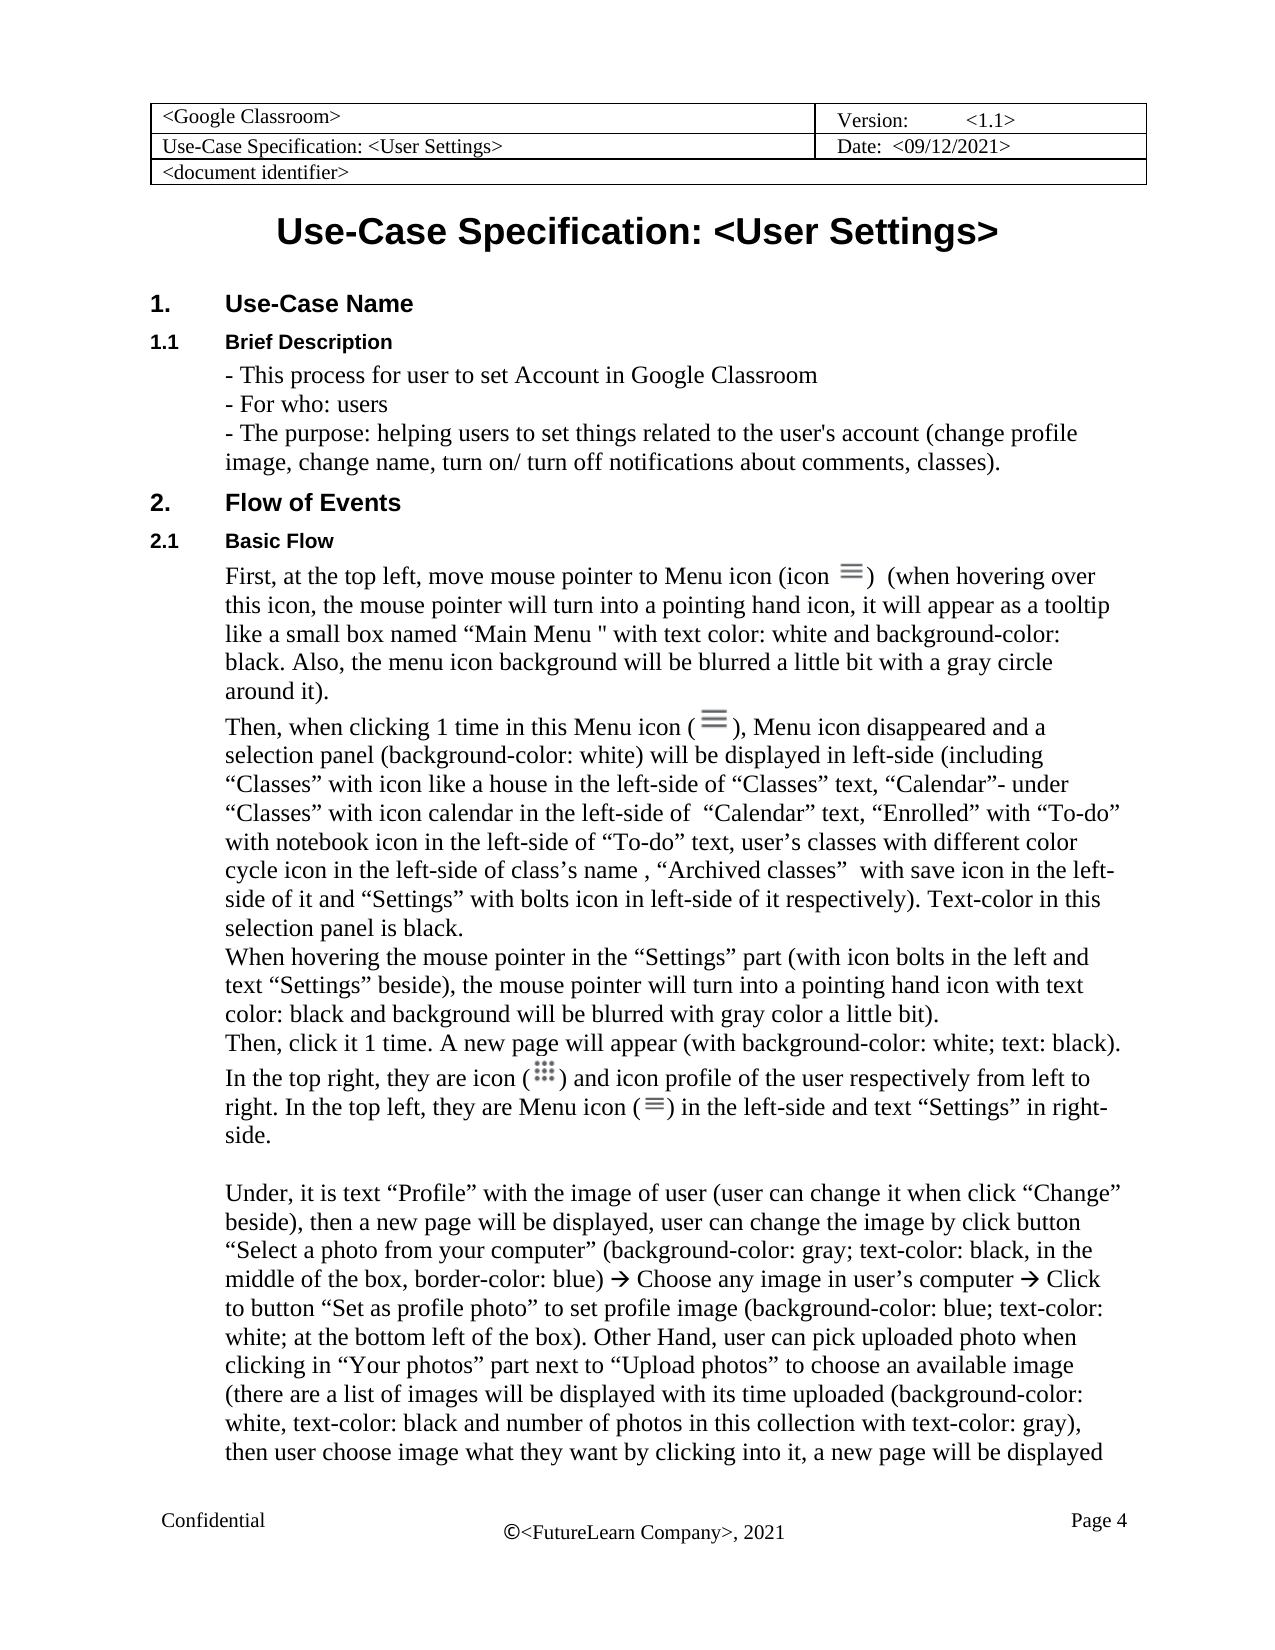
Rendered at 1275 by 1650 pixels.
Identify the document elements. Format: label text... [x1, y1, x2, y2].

picture [640, 1093, 667, 1115]
subtitle Brief Description [150, 330, 1125, 354]
text - This process for user to set Account in Google Classroom [225, 360, 1125, 389]
text In the top right, they are icon () and icon profile of the user respectively from left to right. In the top left, they are Menu icon () in the left-side and text “Settings” in right-side. [225, 1057, 1125, 1149]
text - For who: users [225, 389, 1125, 418]
subtitle Flow of Events [150, 488, 1125, 517]
text First, at the top left, move mouse pointer to Menu icon (icon ) (when hovering over this icon, the mouse pointer will turn into a pointing hand icon, it will appear as a tooltip like a small box named “Main Menu '' with text color: white and background-color: black. Also, the menu icon background will be blurred a little bit with a gray circle around it). [225, 559, 1125, 705]
text - The purpose: helping users to set things related to the user's account (change profile image, change name, turn on/ turn off notifications about comments, classes). [225, 418, 1125, 475]
text Then, when clicking 1 time in this Menu icon (), Menu icon disappeared and a selection panel (background-color: white) will be displayed in left-side (including “Classes” with icon like a house in the left-side of “Classes” text, “Calendar”- under “Classes” with icon calendar in the left-side of “Calendar” text, “Enrolled” with “To-do” with notebook icon in the left-side of “To-do” text, user’s classes with different color cycle icon in the left-side of class’s name , “Archived classes” with save icon in the left-side of it and “Settings” with bolts icon in left-side of it respectively). Text-color in this selection panel is black. [225, 705, 1125, 942]
text When hovering the mouse pointer in the “Settings” part (with icon bolts in the left and text “Settings” beside), the mouse pointer will turn into a pointing hand icon with text color: black and background will be blurred with gray color a little bit). [225, 942, 1125, 1028]
picture [530, 1056, 559, 1087]
text Then, click it 1 time. A new page will appear (with background-color: white; text: black). [225, 1028, 1125, 1057]
picture [695, 705, 732, 736]
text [225, 1178, 1125, 1465]
subtitle Basic Flow [150, 529, 1125, 553]
subtitle Use-Case Name [150, 289, 1125, 318]
picture [836, 559, 867, 585]
title Use-Case Specification: <User Settings> [150, 209, 1125, 252]
